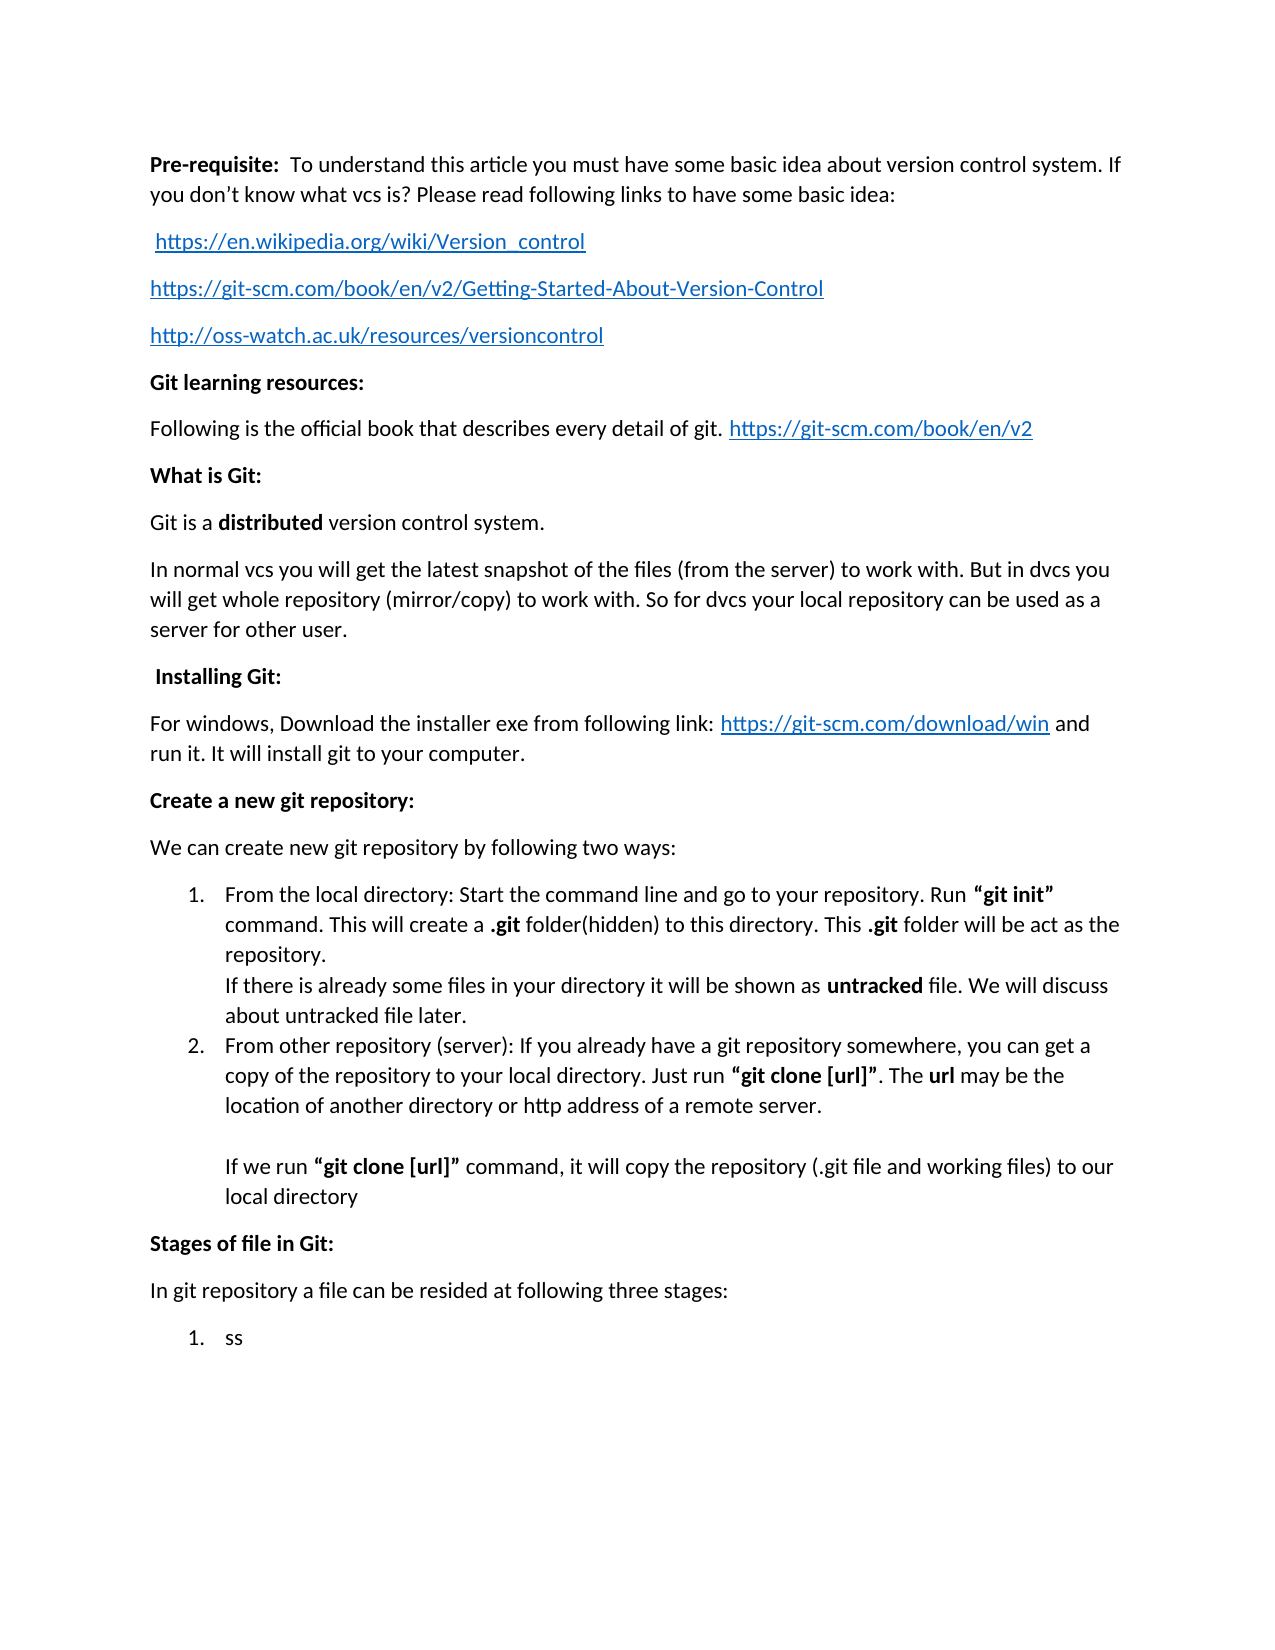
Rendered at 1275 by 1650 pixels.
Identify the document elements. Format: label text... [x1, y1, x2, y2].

text Stages of file in Git: [150, 1229, 1125, 1257]
text http://oss-watch.ac.uk/resources/versioncontrol [150, 321, 1125, 349]
text Following is the official book that describes every detail of git. https://git-scm.com/book/en/v2 [150, 414, 1125, 443]
text Pre-requisite: To understand this article you must have some basic idea about version control system. If you don’t know what vcs is? Please read following links to have some basic idea: [150, 150, 1125, 208]
text Create a new git repository: [150, 786, 1125, 814]
list If we run “git clone [url]” command, it will copy the repository (.git file and working files) to our local directory [225, 1152, 1125, 1210]
text https://en.wikipedia.org/wiki/Version_control [150, 227, 1125, 255]
text Git learning resources: [150, 368, 1125, 396]
text https://git-scm.com/book/en/v2/Getting-Started-About-Version-Control [150, 274, 1125, 302]
text We can create new git repository by following two ways: [150, 833, 1125, 861]
text Git is a distributed version control system. [150, 508, 1125, 536]
text For windows, Download the installer exe from following link: https://git-scm.com/download/win and run it. It will install git to your computer. [150, 709, 1125, 768]
list If there is already some files in your directory it will be shown as untracked file. We will discuss about untracked file later. [225, 971, 1125, 1029]
list ss [187, 1323, 1125, 1351]
text Installing Git: [150, 662, 1125, 691]
text In git repository a file can be resided at following three stages: [150, 1276, 1125, 1304]
text In normal vcs you will get the latest snapshot of the files (from the server) to work with. But in dvcs you will get whole repository (mirror/copy) to work with. So for dvcs your local repository can be used as a server for other user. [150, 555, 1125, 644]
text What is Git: [150, 461, 1125, 489]
list From other repository (server): If you already have a git repository somewhere, you can get a copy of the repository to your local directory. Just run “git clone [url]”. The url may be the location of another directory or http address of a remote server. [187, 1031, 1125, 1120]
list From the local directory: Start the command line and go to your repository. Run “git init” command. This will create a .git folder(hidden) to this directory. This .git folder will be act as the repository. [187, 880, 1125, 969]
